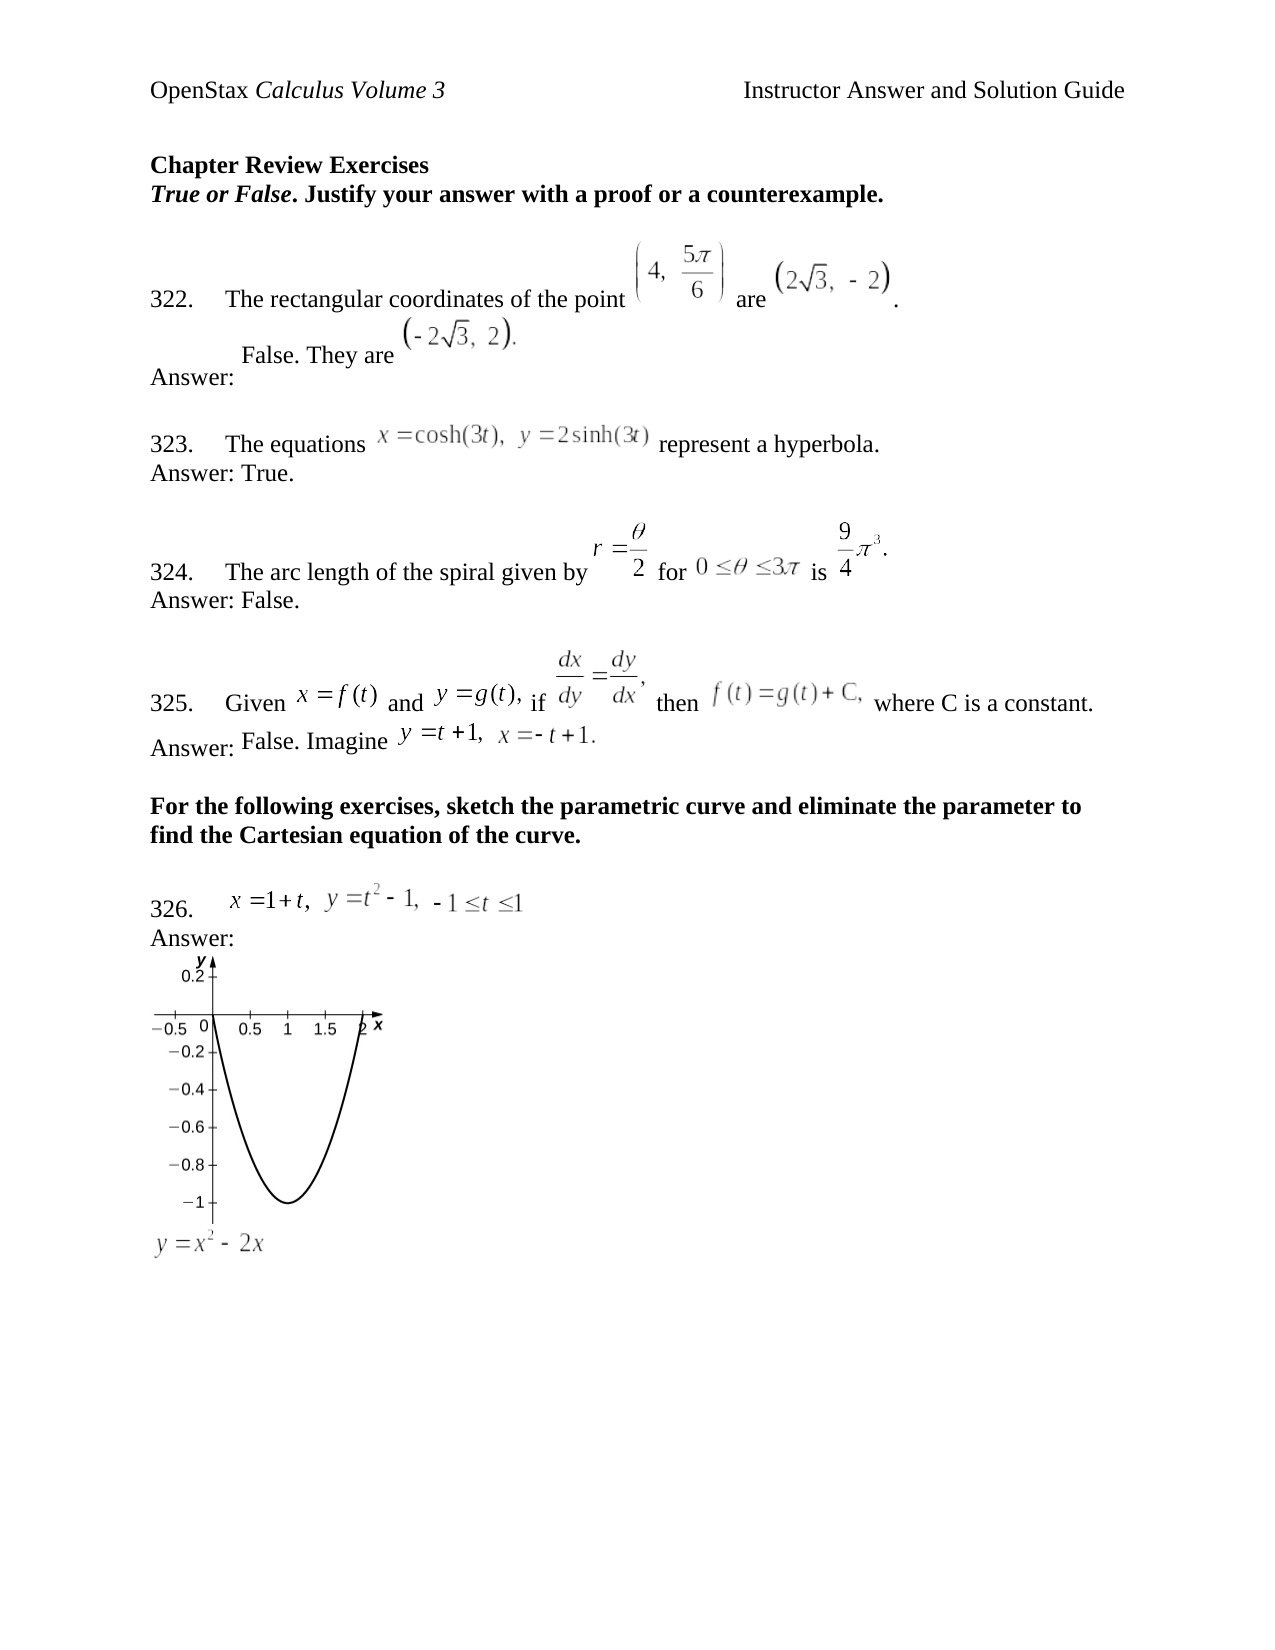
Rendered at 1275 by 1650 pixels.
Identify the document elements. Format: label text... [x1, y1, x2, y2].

picture [150, 951, 383, 1224]
text Answer: False. Imagine [150, 717, 1125, 762]
list The rectangular coordinates of the point are . [150, 236, 1125, 313]
text Answer: False. They are [150, 313, 1125, 391]
list The equations represent a hyperbola. [150, 419, 1125, 458]
list The arc length of the spiral given by for is [150, 516, 1125, 586]
text Answer: False. [150, 586, 1125, 614]
list Given and if then where C is a constant. [150, 643, 1125, 717]
text True or False. Justify your answer with a proof or a counterexample. [150, 179, 1125, 207]
text Answer: True. [150, 458, 1125, 487]
text Chapter Review Exercises [150, 150, 1125, 179]
text For the following exercises, sketch the parametric curve and eliminate the parameter to find the Cartesian equation of the curve. [150, 791, 1125, 848]
text Answer: [150, 923, 1125, 952]
